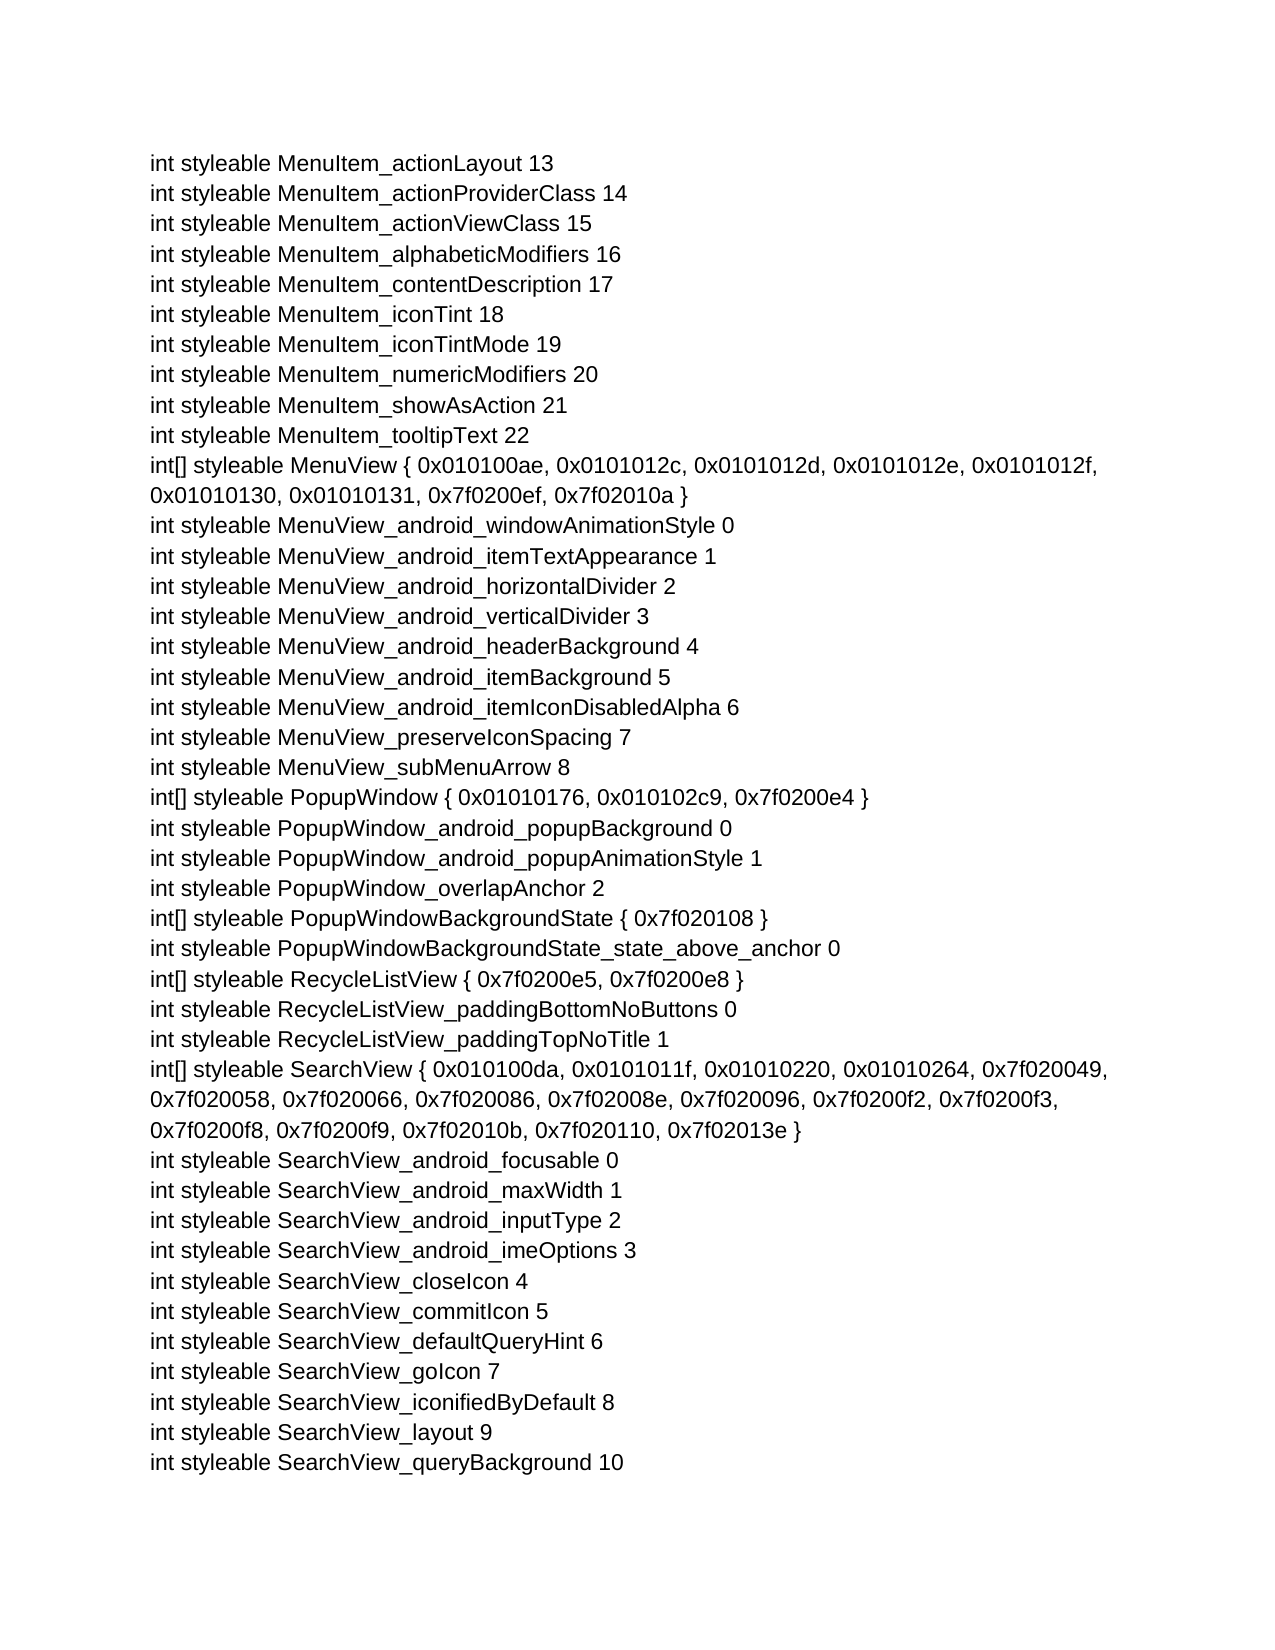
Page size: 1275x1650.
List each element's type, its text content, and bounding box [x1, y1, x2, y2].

text int styleable SearchView_layout 9 [150, 1419, 1125, 1445]
text int styleable MenuItem_iconTint 18 [150, 301, 1125, 327]
text int styleable MenuView_preserveIconSpacing 7 [150, 724, 1125, 750]
text int styleable MenuView_android_itemTextAppearance 1 [150, 543, 1125, 569]
text int[] styleable MenuView { 0x010100ae, 0x0101012c, 0x0101012d, 0x0101012e, 0x0101012f, 0x01010130, 0x01010131, 0x7f0200ef, 0x7f02010a } [150, 452, 1125, 509]
text int[] styleable PopupWindow { 0x01010176, 0x010102c9, 0x7f0200e4 } [150, 784, 1125, 811]
text int styleable SearchView_commitIcon 5 [150, 1298, 1125, 1324]
text int styleable MenuItem_actionViewClass 15 [150, 210, 1125, 237]
text int styleable SearchView_queryBackground 10 [150, 1449, 1125, 1475]
text int styleable SearchView_android_imeOptions 3 [150, 1237, 1125, 1264]
text int styleable RecycleListView_paddingBottomNoButtons 0 [150, 996, 1125, 1022]
text int styleable MenuItem_contentDescription 17 [150, 271, 1125, 297]
text int styleable MenuView_android_horizontalDivider 2 [150, 573, 1125, 599]
text int styleable MenuItem_actionProviderClass 14 [150, 180, 1125, 207]
text int styleable SearchView_goIcon 7 [150, 1358, 1125, 1385]
text int styleable SearchView_iconifiedByDefault 8 [150, 1388, 1125, 1415]
text int styleable MenuItem_actionLayout 13 [150, 150, 1125, 176]
text int styleable MenuView_android_windowAnimationStyle 0 [150, 512, 1125, 539]
text int styleable MenuView_android_itemBackground 5 [150, 663, 1125, 690]
text int styleable SearchView_android_inputType 2 [150, 1207, 1125, 1234]
text int styleable RecycleListView_paddingTopNoTitle 1 [150, 1026, 1125, 1052]
text int styleable MenuItem_showAsAction 21 [150, 392, 1125, 418]
text int[] styleable PopupWindowBackgroundState { 0x7f020108 } [150, 905, 1125, 932]
text int styleable MenuItem_alphabeticModifiers 16 [150, 241, 1125, 267]
text int[] styleable SearchView { 0x010100da, 0x0101011f, 0x01010220, 0x01010264, 0x7f020049, 0x7f020058, 0x7f020066, 0x7f020086, 0x7f02008e, 0x7f020096, 0x7f0200f2, 0x7f0200f3, 0x7f0200f8, 0x7f0200f9, 0x7f02010b, 0x7f020110, 0x7f02013e } [150, 1056, 1125, 1143]
text int styleable PopupWindow_android_popupAnimationStyle 1 [150, 845, 1125, 871]
text int styleable MenuItem_numericModifiers 20 [150, 361, 1125, 388]
text int styleable SearchView_android_maxWidth 1 [150, 1177, 1125, 1203]
text int styleable PopupWindowBackgroundState_state_above_anchor 0 [150, 935, 1125, 962]
text int styleable SearchView_closeIcon 4 [150, 1268, 1125, 1294]
text int styleable MenuItem_iconTintMode 19 [150, 331, 1125, 358]
text int styleable MenuItem_tooltipText 22 [150, 422, 1125, 448]
text int styleable MenuView_subMenuArrow 8 [150, 754, 1125, 781]
text int[] styleable RecycleListView { 0x7f0200e5, 0x7f0200e8 } [150, 966, 1125, 992]
text int styleable PopupWindow_overlapAnchor 2 [150, 875, 1125, 901]
text int styleable PopupWindow_android_popupBackground 0 [150, 814, 1125, 841]
text int styleable MenuView_android_headerBackground 4 [150, 633, 1125, 660]
text int styleable MenuView_android_itemIconDisabledAlpha 6 [150, 694, 1125, 720]
text int styleable MenuView_android_verticalDivider 3 [150, 603, 1125, 629]
text int styleable SearchView_android_focusable 0 [150, 1147, 1125, 1173]
text int styleable SearchView_defaultQueryHint 6 [150, 1328, 1125, 1354]
